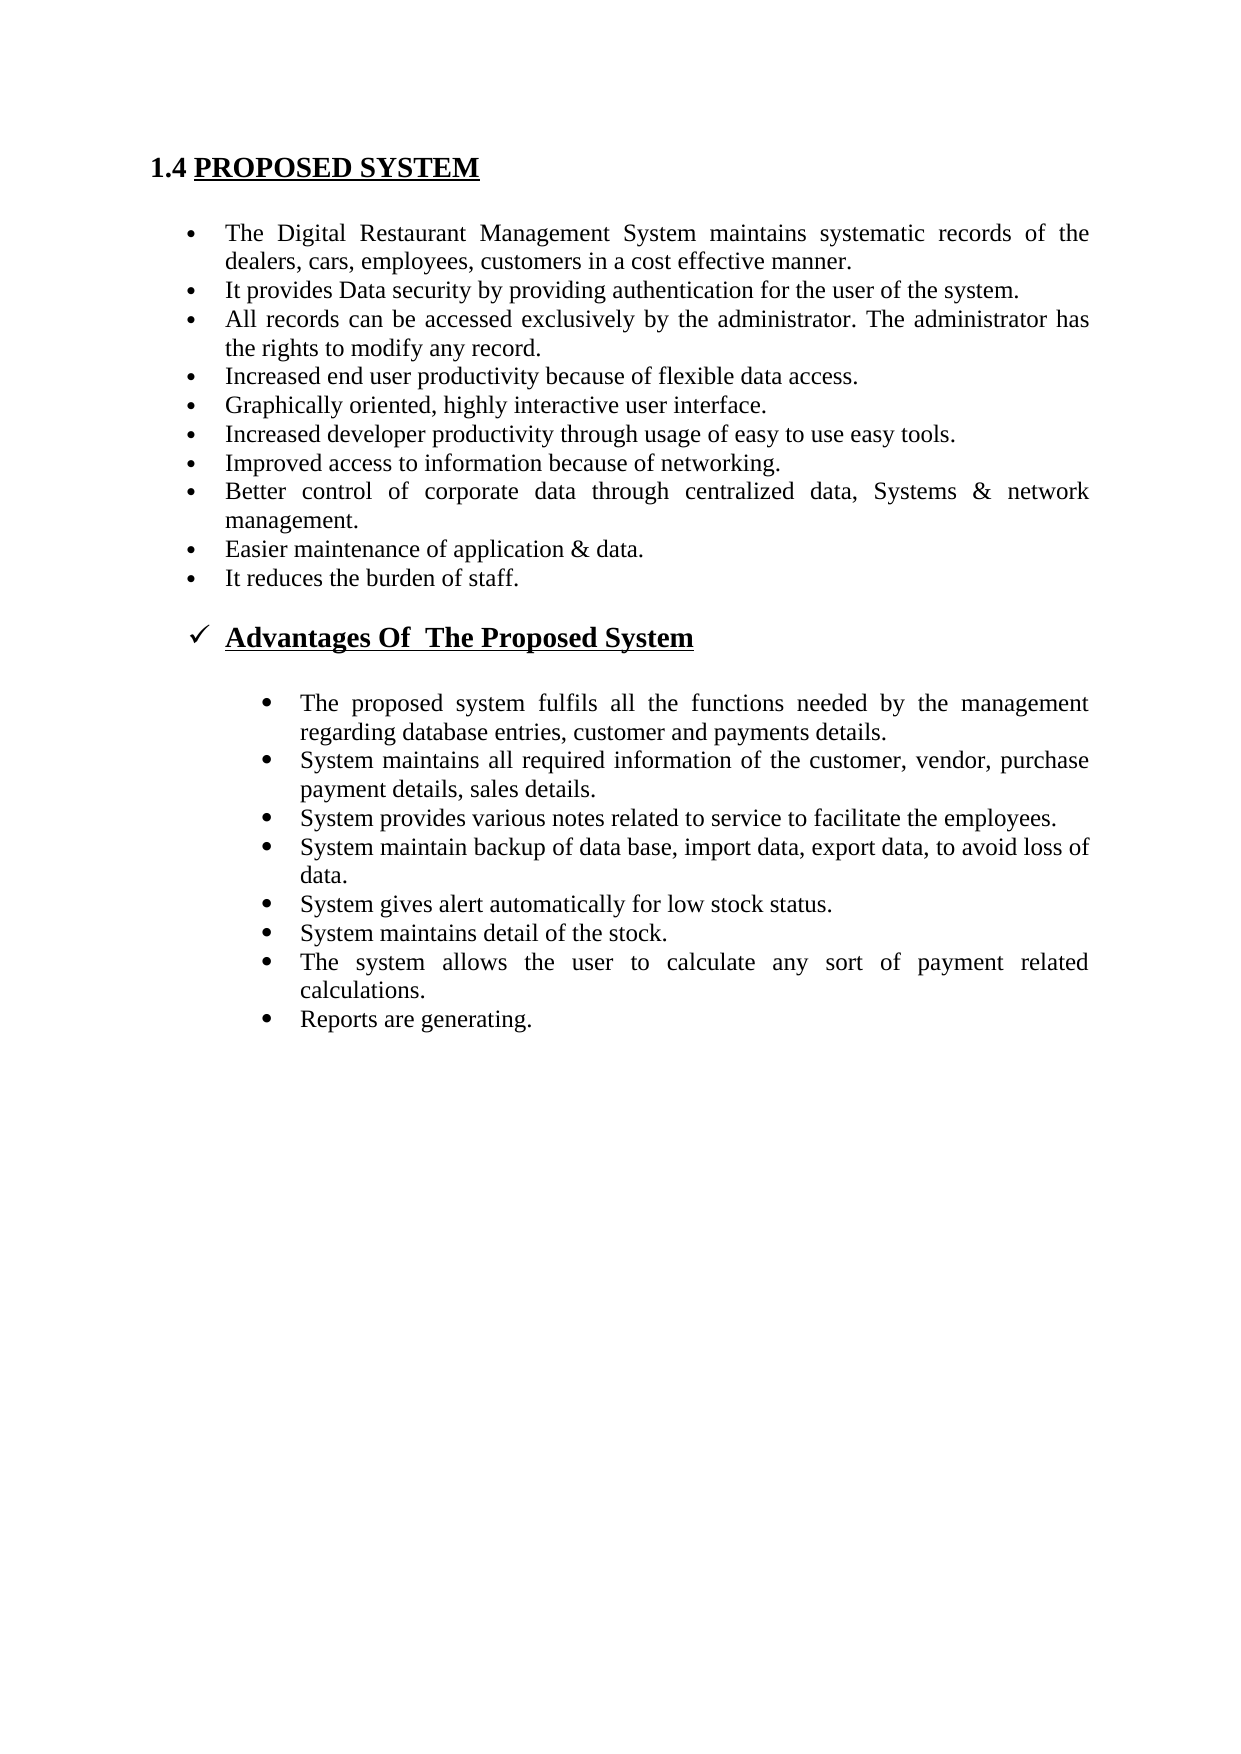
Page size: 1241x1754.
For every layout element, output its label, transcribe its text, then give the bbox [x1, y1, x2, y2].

list Increased end user productivity because of flexible data access. [187, 361, 1090, 390]
list Graphically oriented, highly interactive user interface. [187, 390, 1090, 419]
list The system allows the user to calculate any sort of payment related calculations. [262, 947, 1090, 1004]
list System provides various notes related to service to facilitate the employees. [262, 803, 1090, 832]
list Better control of corporate data through centralized data, Systems & network management. [187, 476, 1090, 534]
list System maintain backup of data base, import data, export data, to avoid loss of data. [262, 832, 1090, 889]
list Advantages Of The Proposed System [187, 621, 1090, 654]
list The Digital Restaurant Management System maintains systematic records of the dealers, cars, employees, customers in a cost effective manner. [187, 218, 1090, 275]
list It provides Data security by providing authentication for the user of the system. [187, 275, 1090, 304]
list The proposed system fulfils all the functions needed by the management regarding database entries, customer and payments details. [262, 688, 1090, 745]
list System maintains all required information of the customer, vendor, purchase payment details, sales details. [262, 745, 1090, 803]
text 1.4 PROPOSED SYSTEM [150, 150, 1090, 183]
list Increased developer productivity through usage of easy to use easy tools. [187, 419, 1090, 448]
list System gives alert automatically for low stock status. [262, 889, 1090, 918]
list All records can be accessed exclusively by the administrator. The administrator has the rights to modify any record. [187, 304, 1090, 361]
list It reduces the burden of staff. [187, 563, 1090, 591]
list Easier maintenance of application & data. [187, 534, 1090, 563]
list System maintains detail of the stock. [262, 918, 1090, 947]
list Improved access to information because of networking. [187, 448, 1090, 476]
list Reports are generating. [262, 1004, 1090, 1033]
